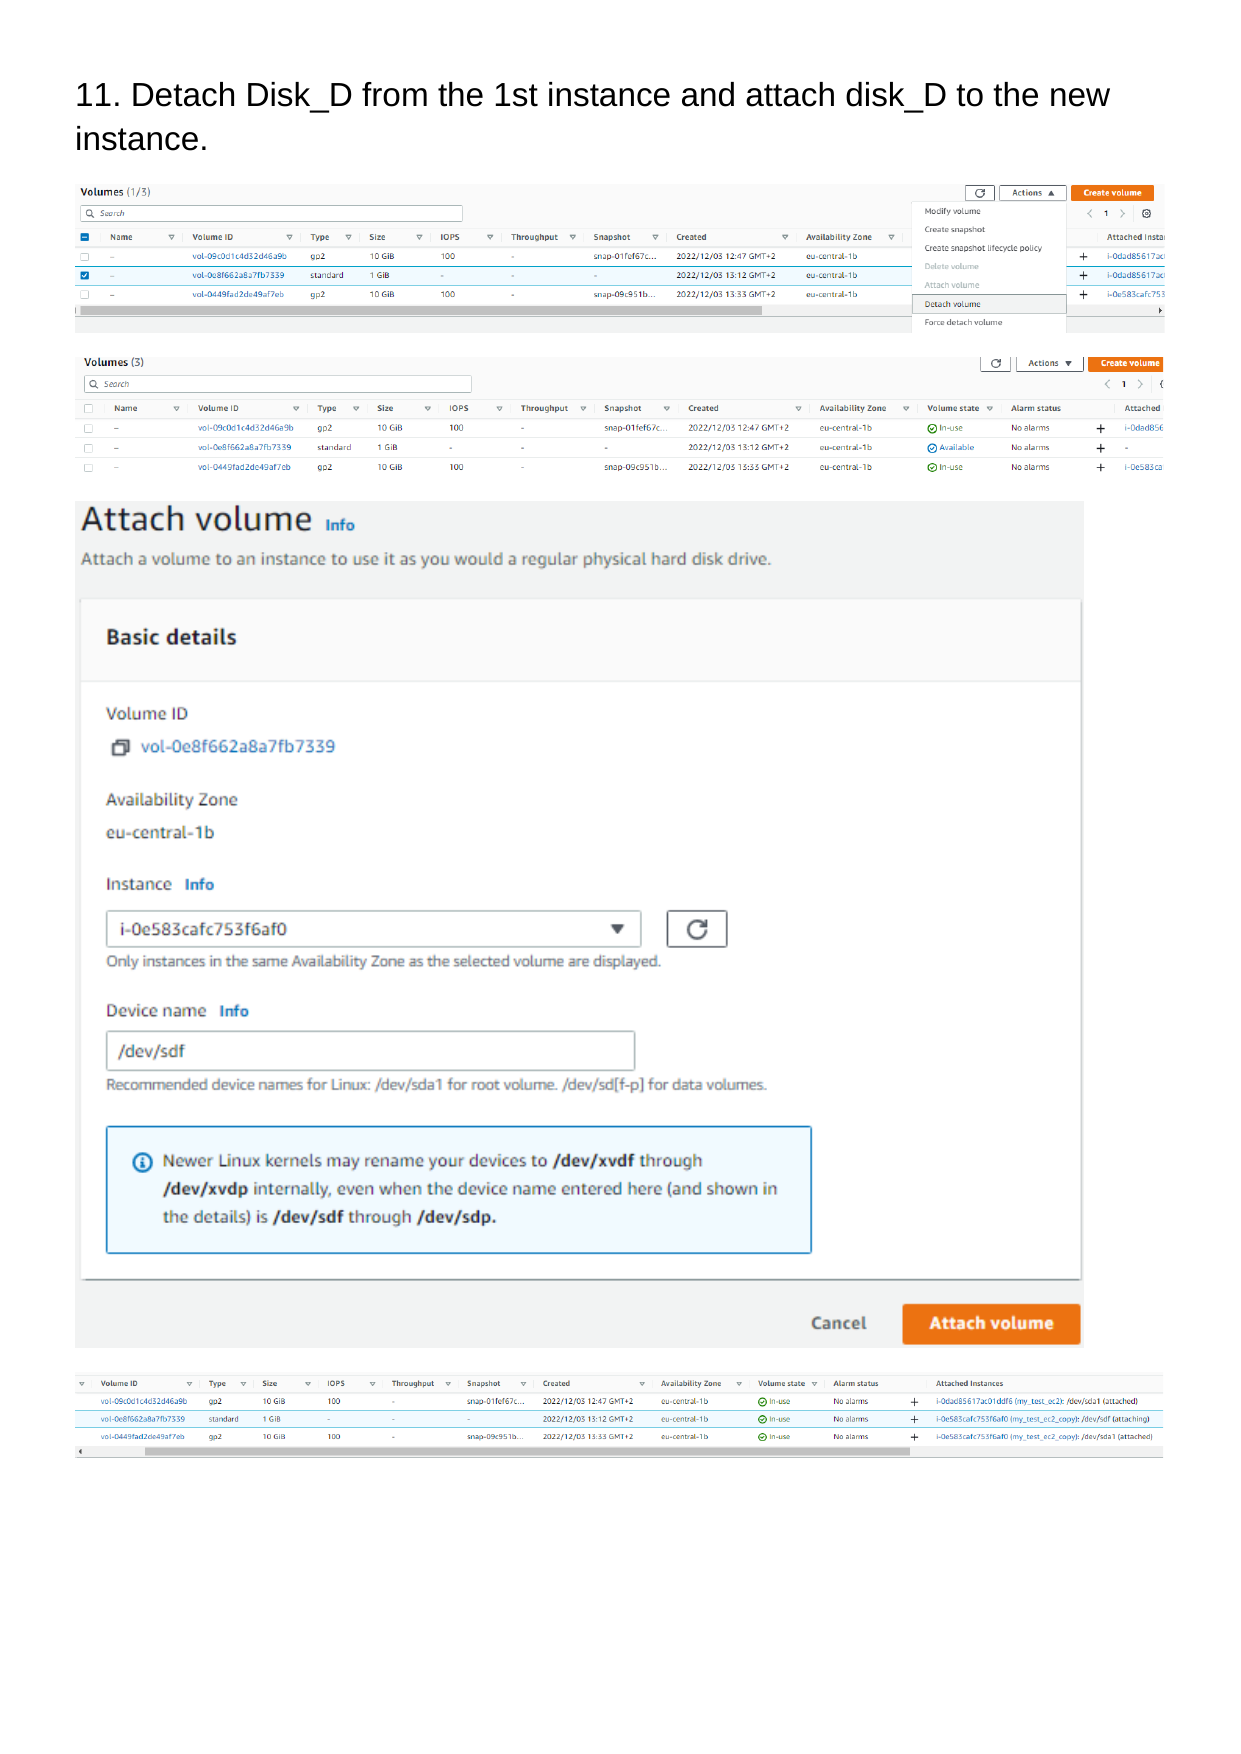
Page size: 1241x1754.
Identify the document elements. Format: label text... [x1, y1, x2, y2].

text 11. Detach Disk_D from the 1st instance and attach disk_D to the new instance. [75, 75, 1165, 158]
picture [75, 1372, 1164, 1458]
picture [75, 184, 1165, 333]
picture [75, 357, 1164, 477]
picture [75, 501, 1084, 1348]
